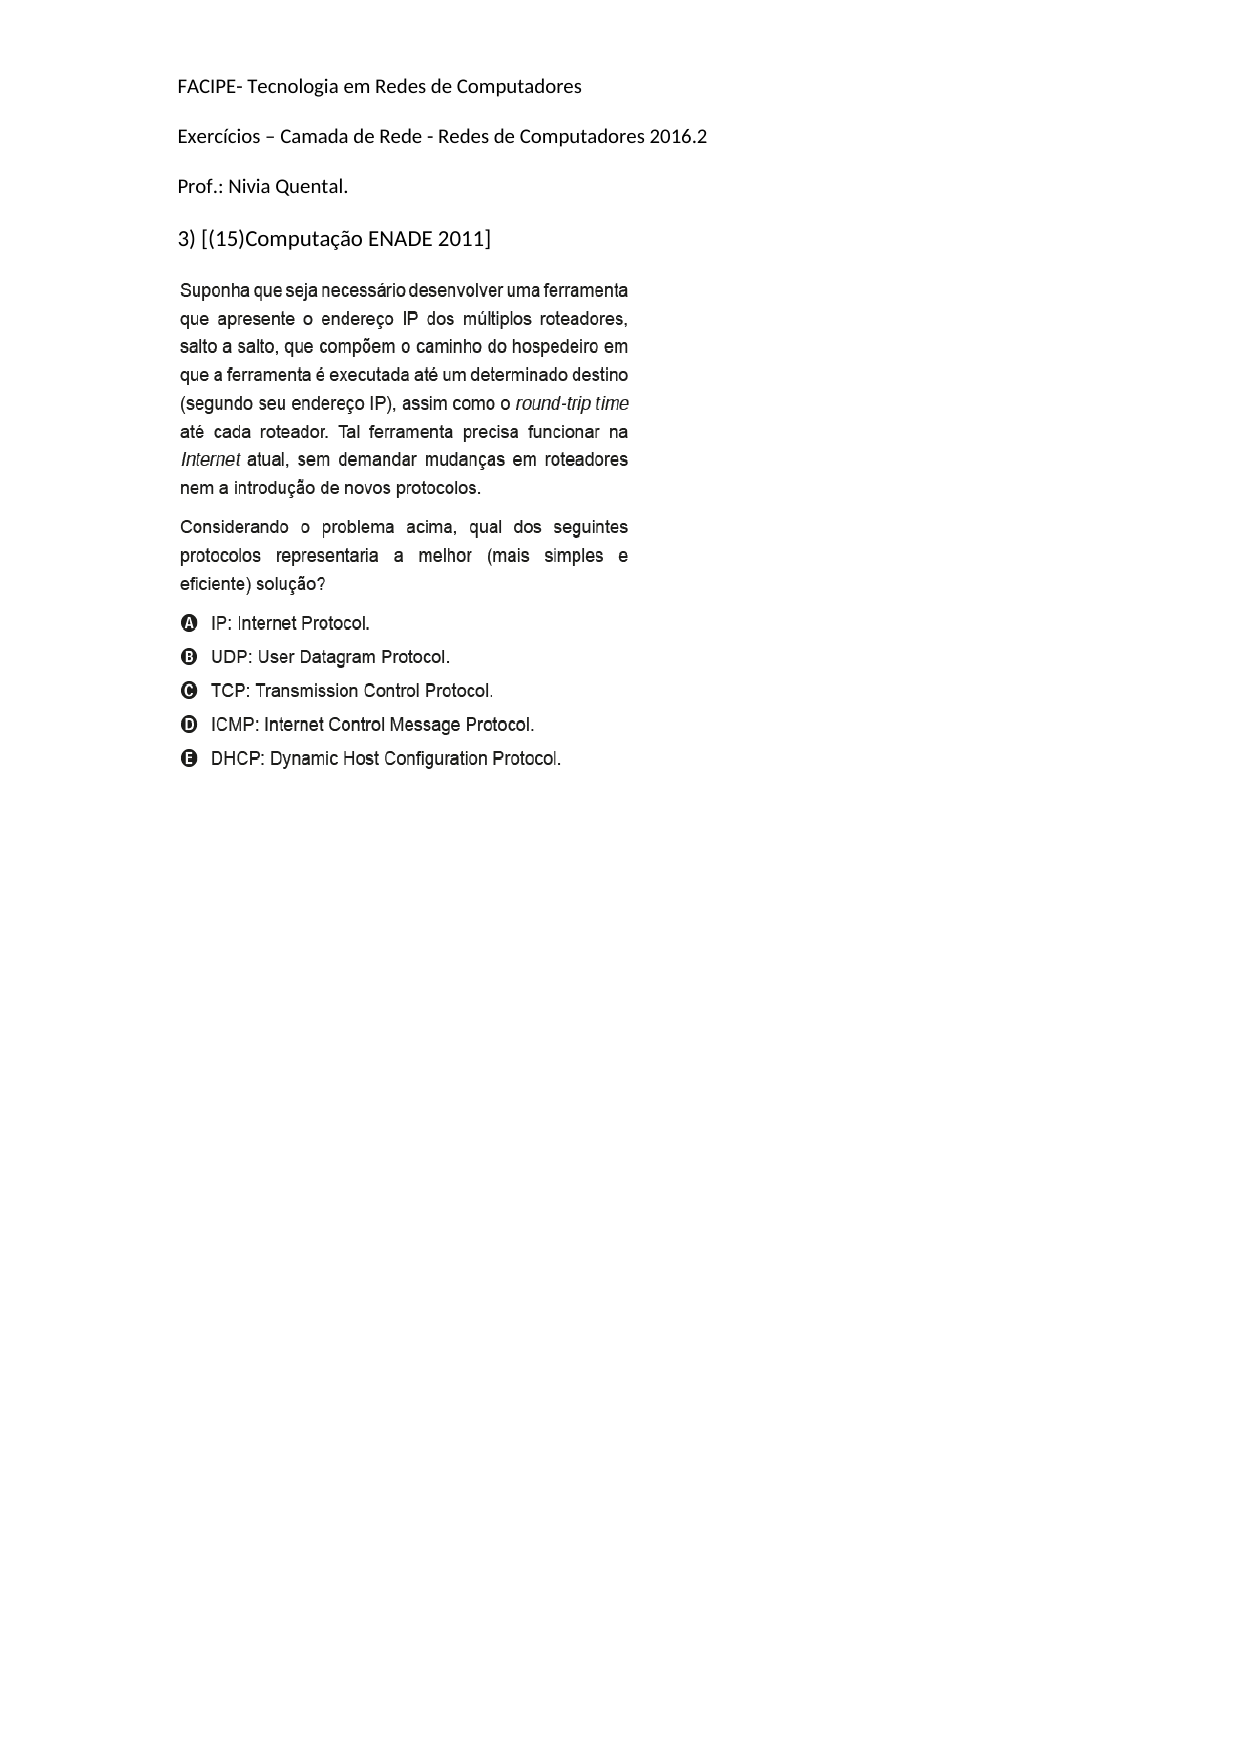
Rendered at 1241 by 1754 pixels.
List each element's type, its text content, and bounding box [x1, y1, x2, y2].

text 3) [(15)Computação ENADE 2011] [177, 224, 1063, 252]
